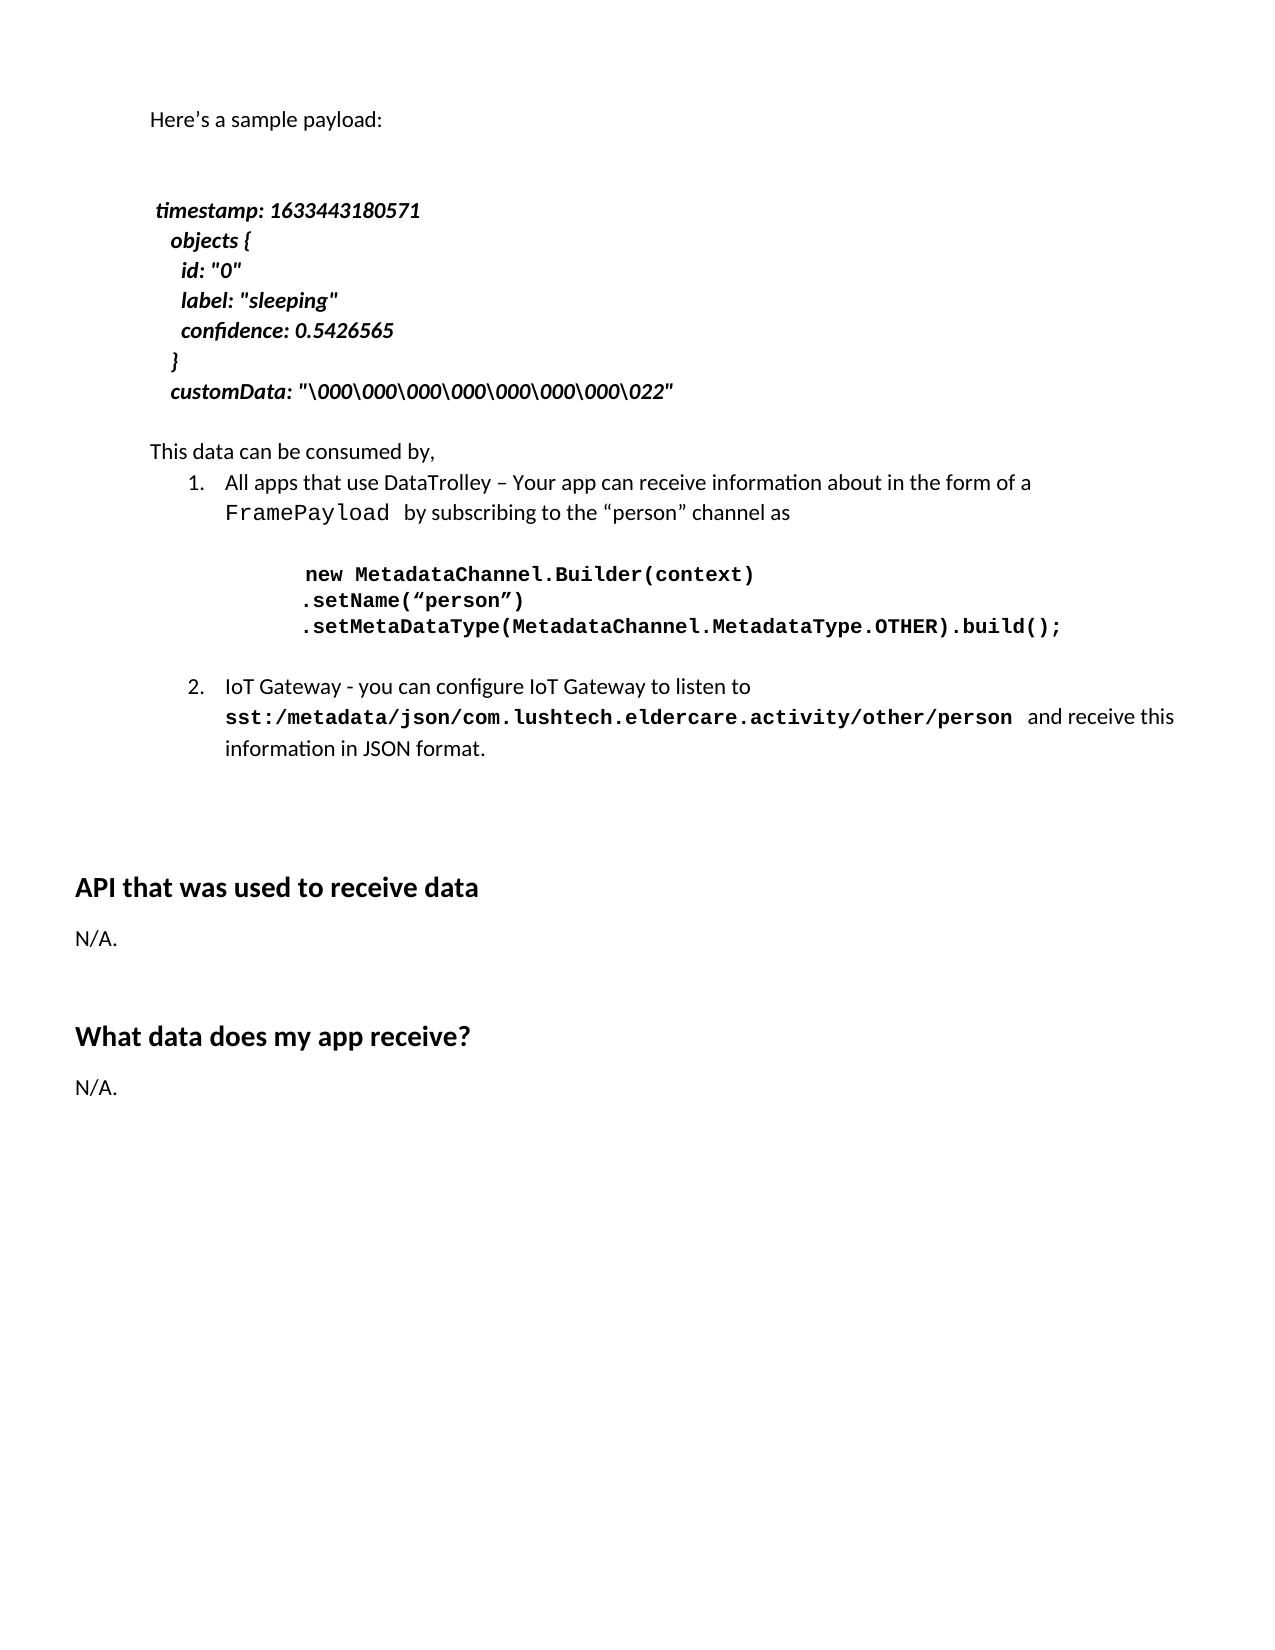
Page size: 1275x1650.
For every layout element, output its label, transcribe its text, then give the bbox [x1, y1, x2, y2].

text API that was used to receive data [75, 869, 1200, 905]
text What data does my app receive? [75, 1018, 1200, 1054]
list label: "sleeping" [150, 286, 1200, 314]
text N/A. [75, 924, 1200, 952]
list .setMetaDataType(MetadataChannel.MetadataType.OTHER).build(); [300, 616, 1200, 639]
list IoT Gateway - you can configure IoT Gateway to listen to sst:/metadata/json/com.lushtech.eldercare.activity/other/person and receive this information in JSON format. [187, 672, 1200, 762]
list objects { [150, 226, 1200, 254]
list new MetadataChannel.Builder(context) [300, 529, 1200, 588]
list All apps that use DataTrolley – Your app can receive information about in the form of a FramePayload by subscribing to the “person” channel as [187, 468, 1200, 527]
list id: "0" [150, 256, 1200, 284]
list .setName(“person”) [300, 590, 1200, 614]
list Here’s a sample payload: [150, 105, 1200, 133]
text N/A. [75, 1073, 1200, 1101]
list confidence: 0.5426565 [150, 317, 1200, 345]
list customData: "\000\000\000\000\000\000\000\022" This data can be consumed by, [150, 377, 1200, 466]
list timestamp: 1633443180571 [150, 196, 1200, 224]
list } [150, 347, 1200, 375]
